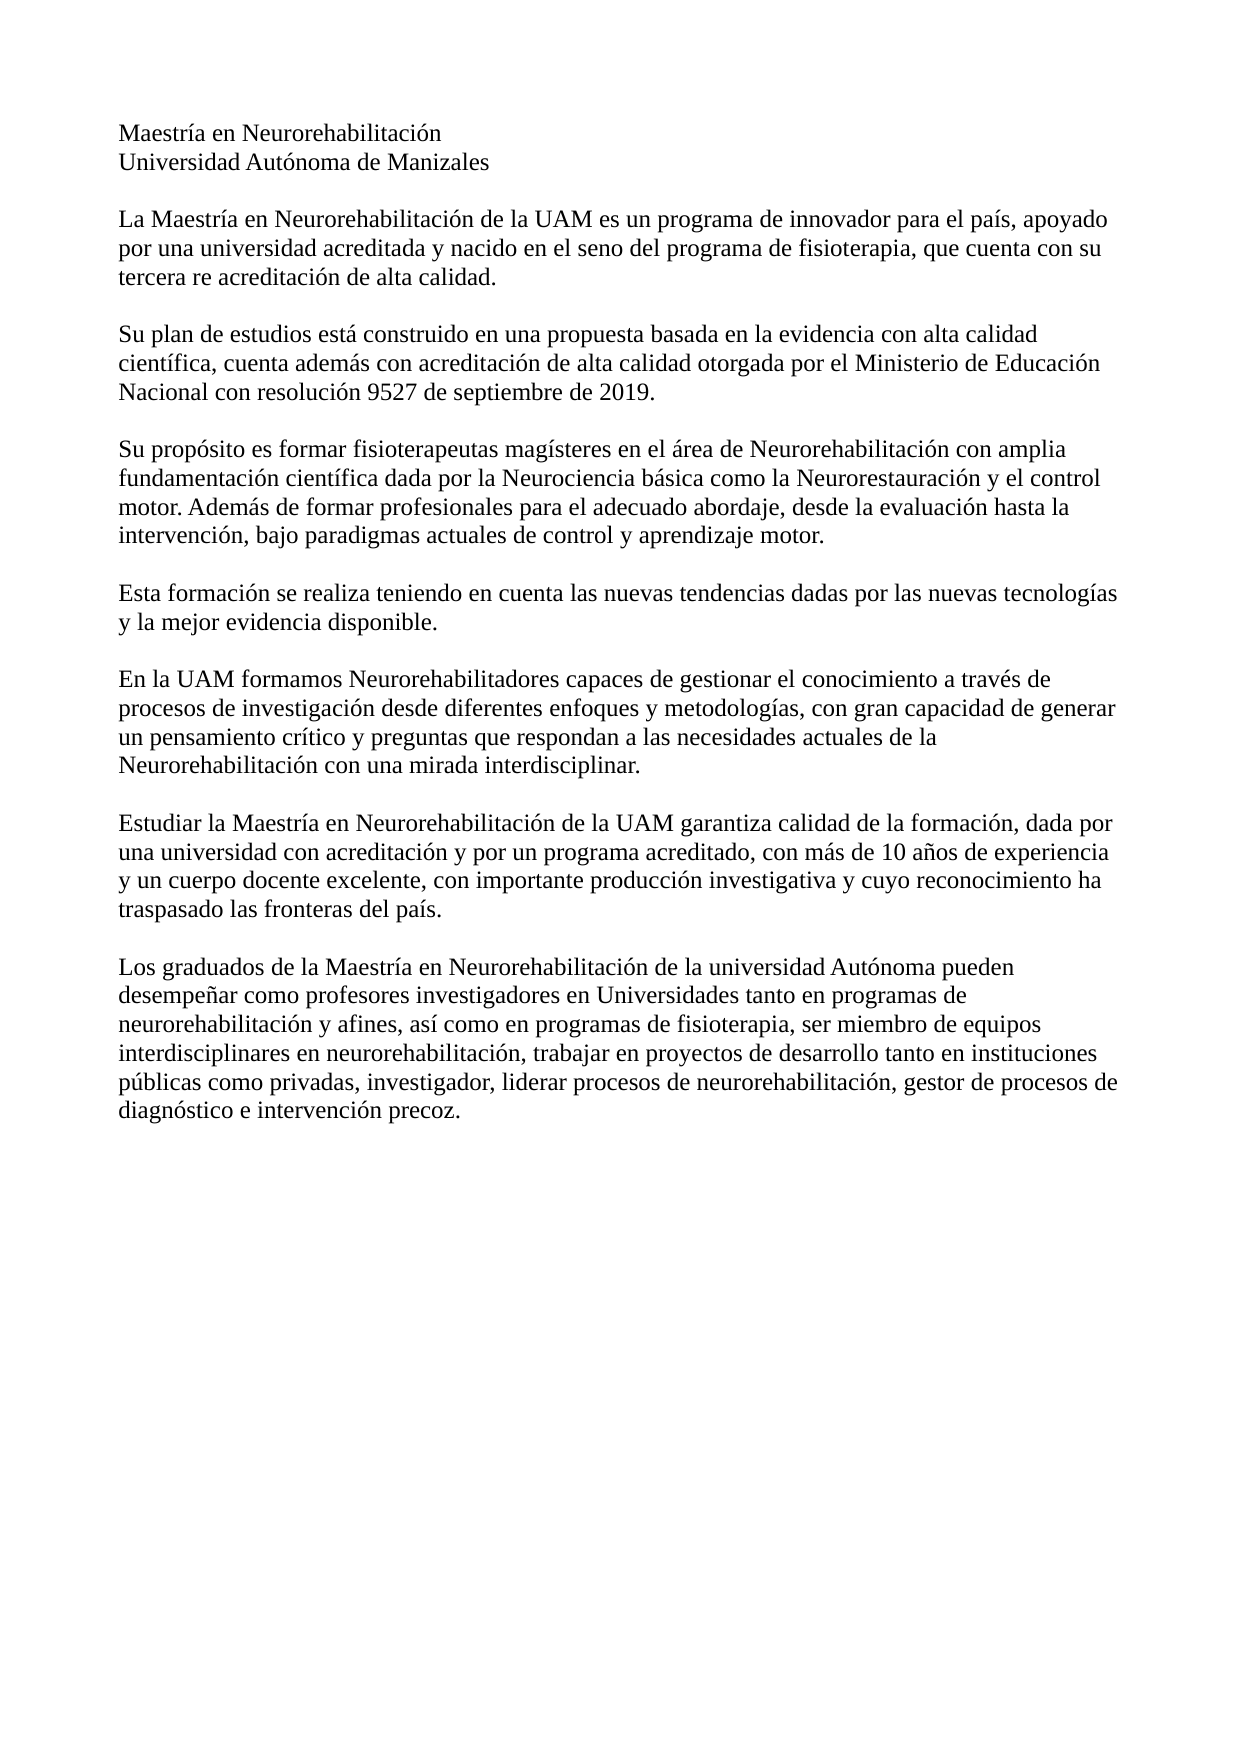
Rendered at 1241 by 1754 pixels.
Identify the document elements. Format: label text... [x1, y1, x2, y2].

text Los graduados de la Maestría en Neurorehabilitación de la universidad Autónoma pueden desempeñar como profesores investigadores en Universidades tanto en programas de neurorehabilitación y afines, así como en programas de fisioterapia, ser miembro de equipos [118, 952, 1122, 1038]
text interdisciplinares en neurorehabilitación, trabajar en proyectos de desarrollo tanto en instituciones públicas como privadas, investigador, liderar procesos de neurorehabilitación, gestor de procesos de diagnóstico e intervención precoz. [118, 1038, 1122, 1124]
text Su plan de estudios está construido en una propuesta basada en la evidencia con alta calidad científica, cuenta además con acreditación de alta calidad otorgada por el Ministerio de Educación Nacional con resolución 9527 de septiembre de 2019. [118, 319, 1122, 406]
text Su propósito es formar fisioterapeutas magísteres en el área de Neurorehabilitación con amplia fundamentación científica dada por la Neurociencia básica como la Neurorestauración y el control motor. Además de formar profesionales para el adecuado abordaje, desde la evaluación hasta la intervención, bajo paradigmas actuales de control y aprendizaje motor. [118, 434, 1122, 549]
text Maestría en Neurorehabilitación [118, 118, 1122, 147]
text La Maestría en Neurorehabilitación de la UAM es un programa de innovador para el país, apoyado por una universidad acreditada y nacido en el seno del programa de fisioterapia, que cuenta con su tercera re acreditación de alta calidad. [118, 204, 1122, 291]
text En la UAM formamos Neurorehabilitadores capaces de gestionar el conocimiento a través de procesos de investigación desde diferentes enfoques y metodologías, con gran capacidad de generar un pensamiento crítico y preguntas que respondan a las necesidades actuales de la Neurorehabilitación con una mirada interdisciplinar. [118, 664, 1122, 779]
text Universidad Autónoma de Manizales [118, 147, 1122, 176]
text Estudiar la Maestría en Neurorehabilitación de la UAM garantiza calidad de la formación, dada por una universidad con acreditación y por un programa acreditado, con más de 10 años de experiencia y un cuerpo docente excelente, con importante producción investigativa y cuyo reconocimiento ha traspasado las fronteras del país. [118, 808, 1122, 923]
text Esta formación se realiza teniendo en cuenta las nuevas tendencias dadas por las nuevas tecnologías y la mejor evidencia disponible. [118, 578, 1122, 636]
